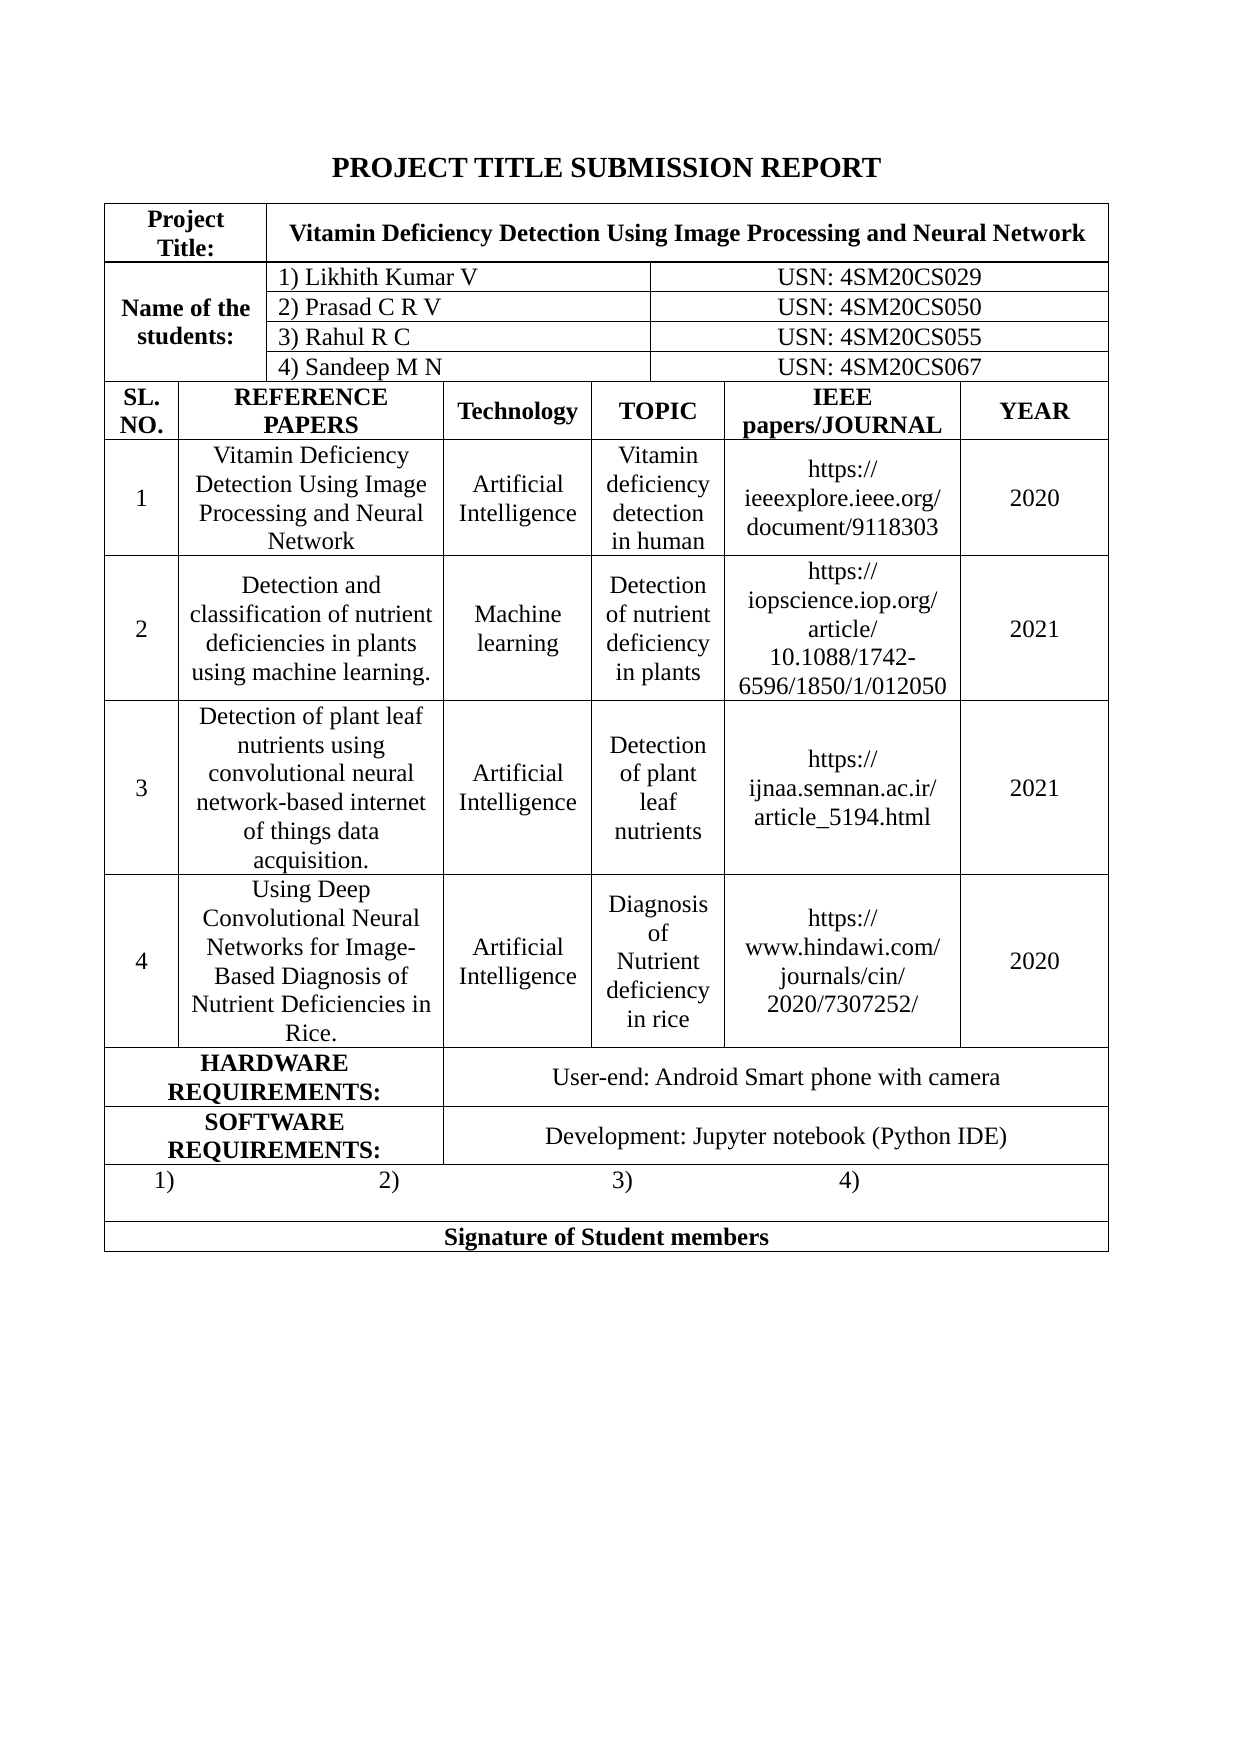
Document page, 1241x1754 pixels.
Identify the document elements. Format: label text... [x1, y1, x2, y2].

text PROJECT TITLE SUBMISSION REPORT [150, 150, 1063, 183]
table_cell 1) Likhith Kumar V [267, 263, 650, 291]
table_cell User-end: Android Smart phone with camera [444, 1048, 1108, 1106]
table_cell YEAR [961, 382, 1108, 439]
table_cell Detection of plant leaf nutrients [592, 701, 724, 873]
table_cell 2 [105, 556, 178, 700]
table_cell HARDWARE REQUIREMENTS: [105, 1048, 443, 1106]
table_cell Artificial Intelligence [444, 875, 591, 1047]
table_cell TOPIC [592, 382, 724, 439]
table_cell 3 [105, 701, 178, 873]
table_cell REFERENCE PAPERS [179, 382, 443, 439]
table_cell 4 [105, 875, 178, 1047]
table_cell Artificial Intelligence [444, 701, 591, 873]
table_cell Detection and classification of nutrient deficiencies in plants using machine learning. [179, 556, 443, 700]
table_cell 2) 3) 4) [105, 1165, 1108, 1221]
table_cell 4) Sandeep M N [267, 352, 650, 381]
table_header Project Title: [105, 204, 266, 261]
table_cell https://www.hindawi.com/journals/cin/2020/7307252/ [725, 875, 960, 1047]
table_cell Signature of Student members [105, 1222, 1108, 1251]
table_cell Detection of nutrient deficiency in plants [592, 556, 724, 700]
table_cell 2020 [961, 440, 1108, 555]
table_cell https://iopscience.iop.org/article/10.1088/1742-6596/1850/1/012050 [725, 556, 960, 700]
table_cell Vitamin deficiency detection in human [592, 440, 724, 555]
table_cell Vitamin Deficiency Detection Using Image Processing and Neural Network [179, 440, 443, 555]
table_cell SOFTWARE REQUIREMENTS: [105, 1107, 443, 1164]
table_cell Technology [444, 382, 591, 439]
table_cell Detection of plant leaf nutrients using convolutional neural network-based internet of things data acquisition. [179, 701, 443, 873]
table_header Vitamin Deficiency Detection Using Image Processing and Neural Network [267, 204, 1108, 261]
table_cell 2020 [961, 875, 1108, 1047]
table_cell Artificial Intelligence [444, 440, 591, 555]
table_cell Name of the students: [105, 263, 266, 381]
table_cell https://ieeexplore.ieee.org/document/9118303 [725, 440, 960, 555]
table_cell 2) Prasad C R V [267, 292, 650, 321]
table_cell USN: 4SM20CS055 [651, 322, 1108, 351]
table_cell 2021 [961, 701, 1108, 873]
table_cell Development: Jupyter notebook (Python IDE) [444, 1107, 1108, 1164]
table_cell Using Deep Convolutional Neural Networks for Image-Based Diagnosis of Nutrient Deficiencies in Rice. [179, 875, 443, 1047]
table_cell USN: 4SM20CS067 [651, 352, 1108, 381]
table_cell Machine learning [444, 556, 591, 700]
table_cell SL. NO. [105, 382, 178, 439]
table_cell 3) Rahul R C [267, 322, 650, 351]
table_cell 2021 [961, 556, 1108, 700]
table_cell Diagnosis of Nutrient deficiency in rice [592, 875, 724, 1047]
table_cell 1 [105, 440, 178, 555]
table_cell IEEE papers/JOURNAL [725, 382, 960, 439]
table_cell USN: 4SM20CS050 [651, 292, 1108, 321]
table_cell https://ijnaa.semnan.ac.ir/article_5194.html [725, 701, 960, 873]
table_cell USN: 4SM20CS029 [651, 263, 1108, 291]
